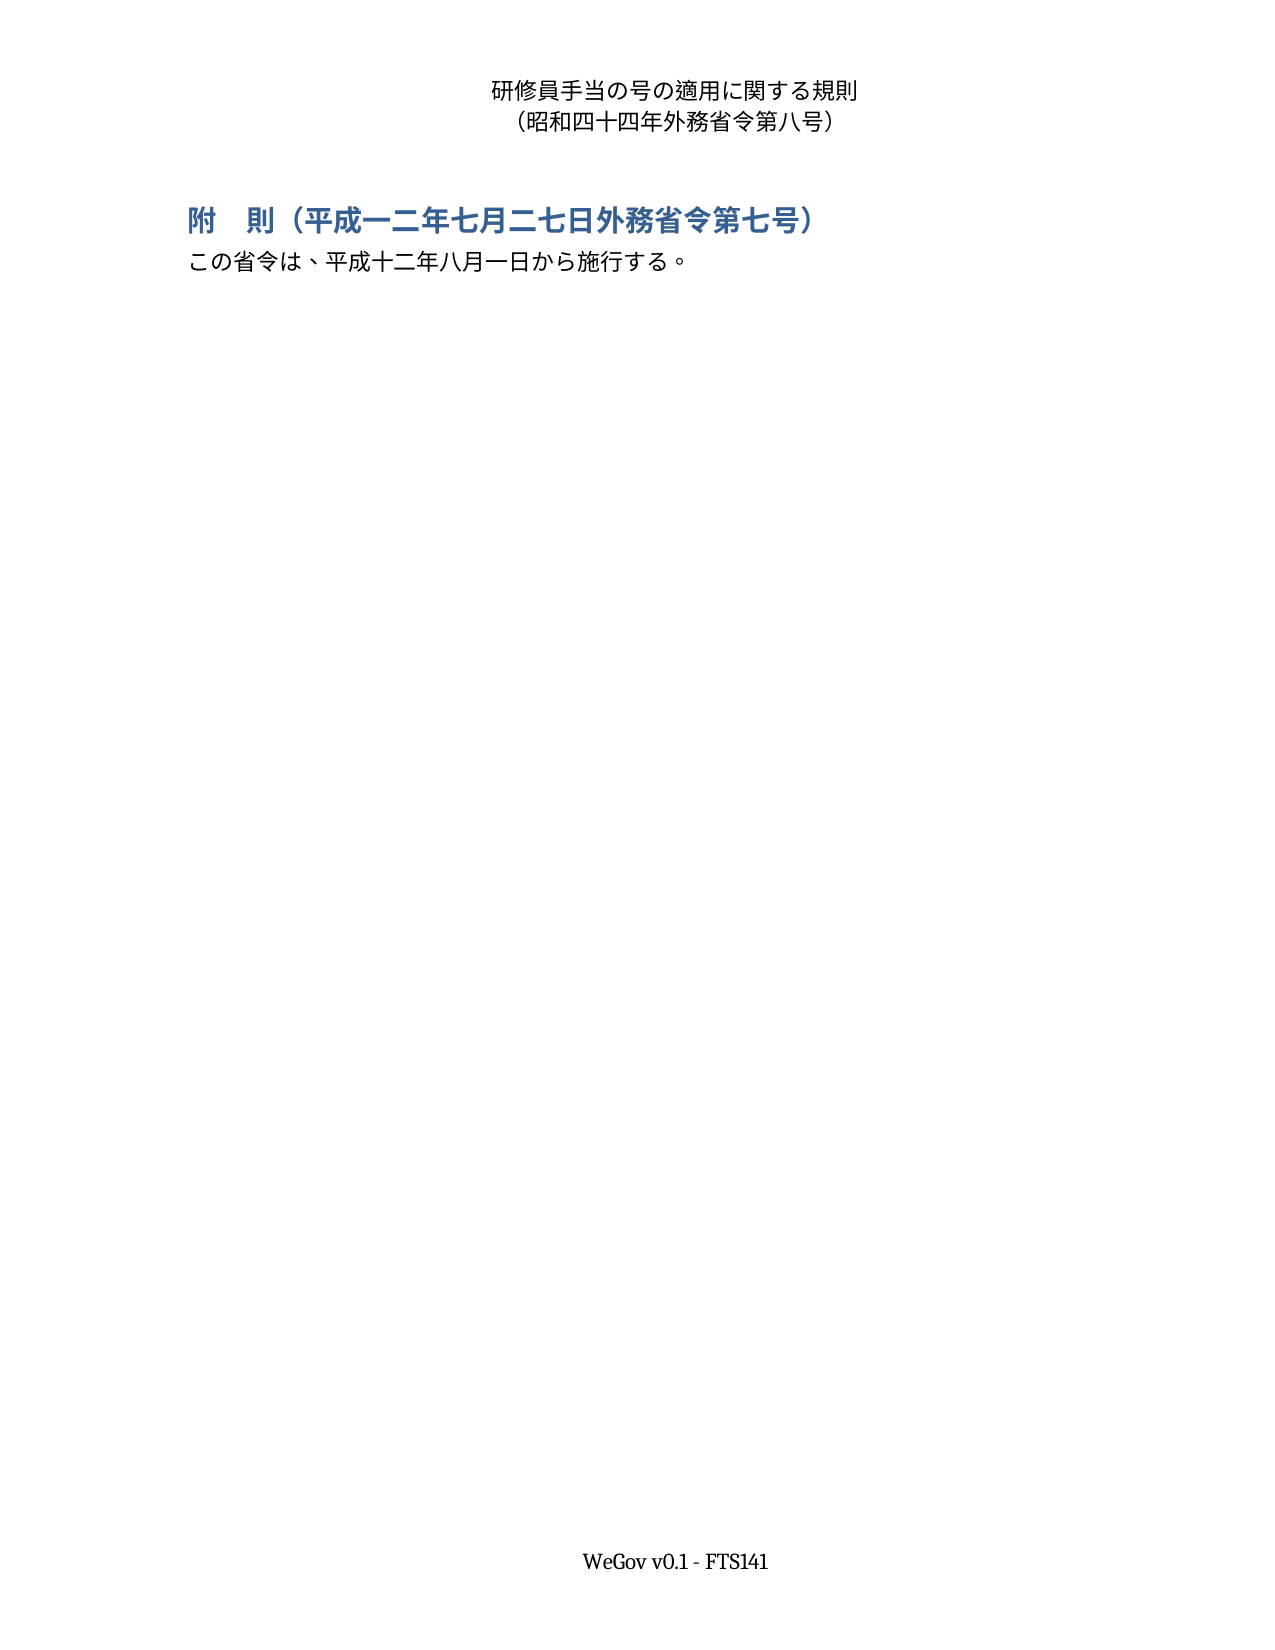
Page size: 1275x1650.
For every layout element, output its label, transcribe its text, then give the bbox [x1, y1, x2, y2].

text この省令は、平成十二年八月一日から施行する。 [187, 246, 1087, 277]
subtitle 附 則（平成一二年七月二七日外務省令第七号） [187, 200, 1087, 240]
